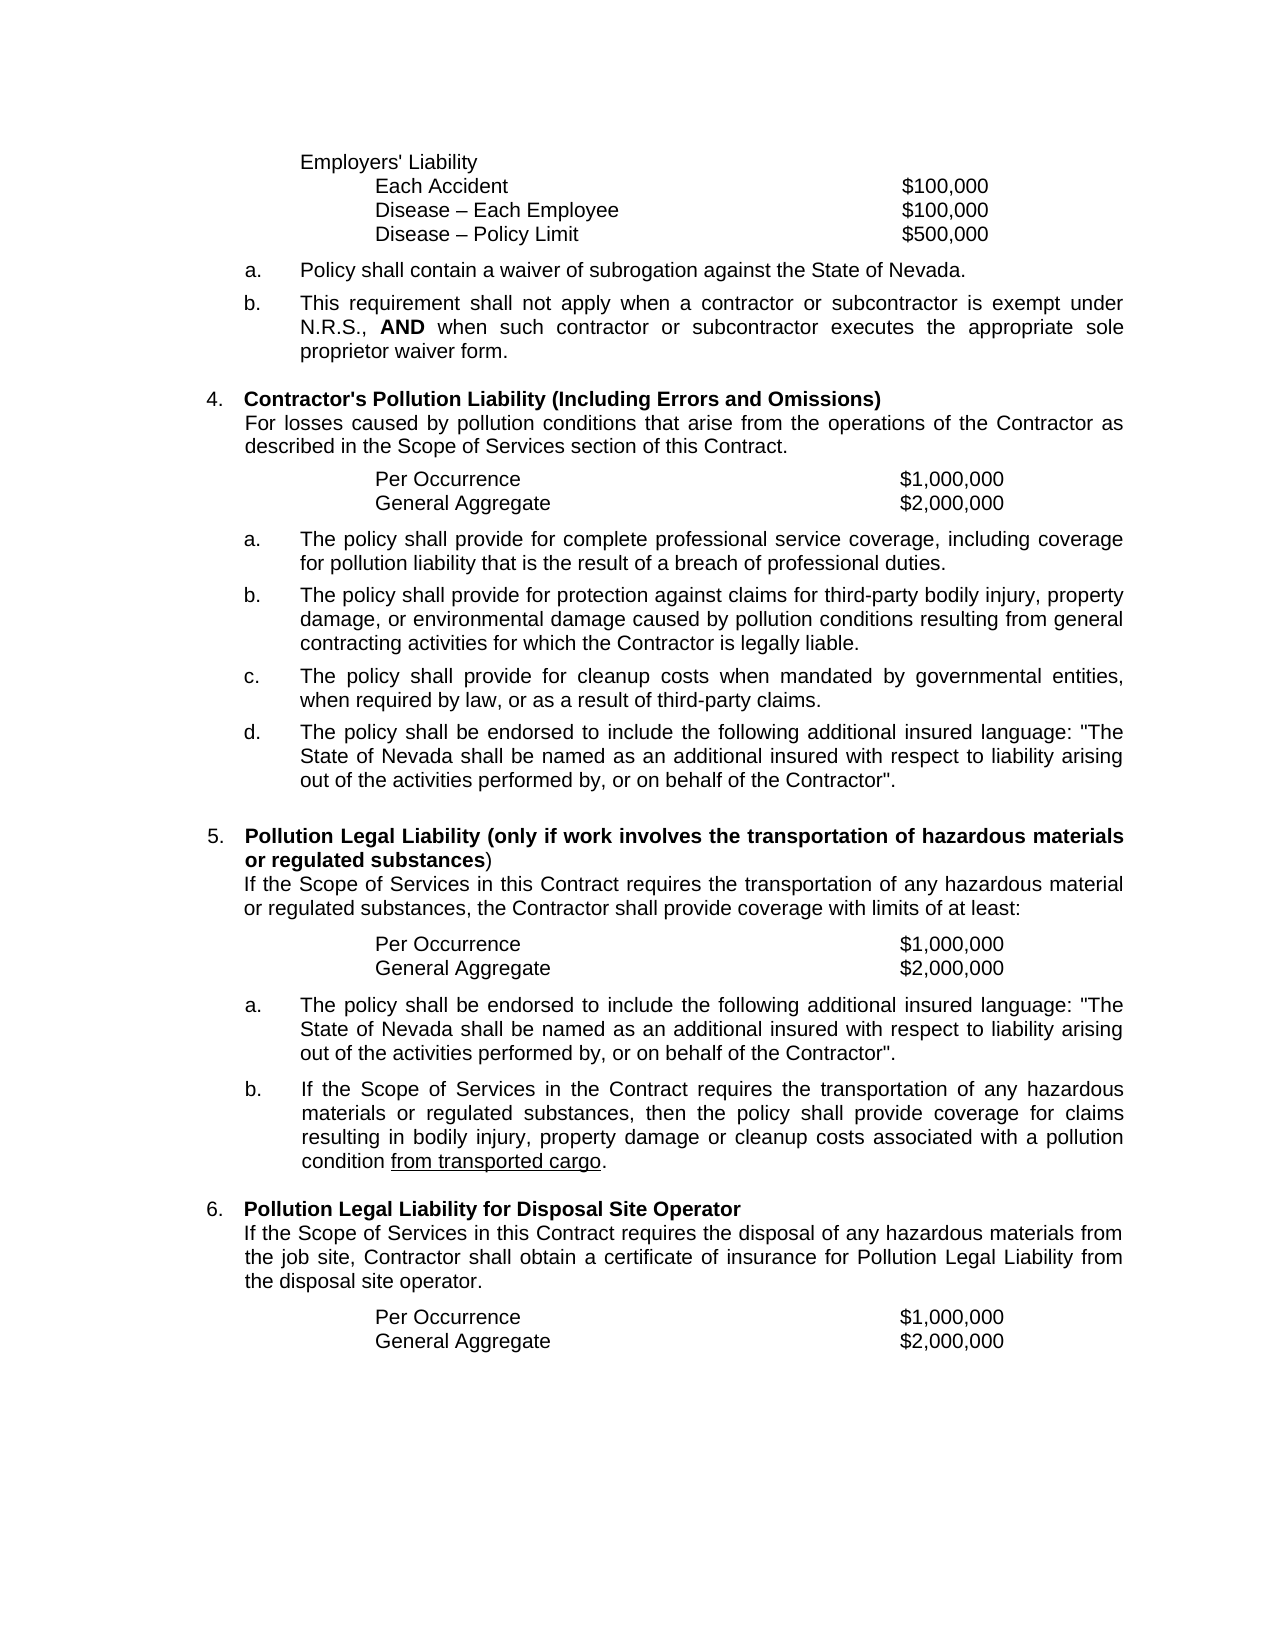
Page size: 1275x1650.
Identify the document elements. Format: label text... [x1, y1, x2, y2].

text Per Occurrence $1,000,000 [150, 932, 1125, 956]
list Pollution Legal Liability (only if work involves the transportation of hazardous materials or regulated substances) [207, 824, 1125, 872]
text General Aggregate $2,000,000 [150, 1329, 1125, 1353]
text Each Accident $100,000 [246, 174, 1012, 198]
list The policy shall provide for complete professional service coverage, including coverage for pollution liability that is the result of a breach of professional duties. [244, 527, 1125, 575]
text d. The policy shall be endorsed to include the following additional insured language: "The State of shall be named as an additional insured with respect to liability arising out of the activities performed by, or on behalf of the Contractor". [244, 720, 1125, 792]
text Per Occurrence $1,000,000 [150, 467, 1125, 491]
list If the Scope of Services in the Contract requires the transportation of any hazardous materials or regulated substances, then the policy shall provide coverage for claims resulting in bodily injury, property damage or cleanup costs associated with a pollution condition from transported cargo. [244, 1077, 1125, 1173]
text Employers' Liability [150, 150, 1012, 174]
text If the Scope of Services in this Contract requires the disposal of any hazardous materials from the job site, Contractor shall obtain a certificate of insurance for Pollution Legal Liability from the disposal site operator. [207, 1221, 1125, 1293]
text If the Scope of Services in this Contract requires the transportation of any hazardous material or regulated substances, the Contractor shall provide coverage with limits of at least: [244, 872, 1125, 920]
text Disease – Policy Limit $500,000 [246, 222, 1012, 246]
text General Aggregate $2,000,000 [150, 956, 1125, 980]
text General Aggregate $2,000,000 [150, 491, 1125, 514]
text a. The policy shall be endorsed to include the following additional insured language: "The State of shall be named as an additional insured with respect to liability arising out of the activities performed by, or on behalf of the Contractor". [244, 993, 1125, 1064]
text Disease – Each Employee $100,000 [246, 198, 1012, 222]
list Policy shall contain a waiver of subrogation against the State of . [244, 258, 1125, 282]
text Per Occurrence $1,000,000 [150, 1305, 1125, 1329]
text For losses caused by pollution conditions that arise from the operations of the Contractor as described in the Scope of Services section of this Contract. [244, 410, 1125, 458]
list The policy shall provide for cleanup costs when mandated by governmental entities, when required by law, or as a result of third-party claims. [244, 663, 1125, 711]
text b. This requirement shall not apply when a contractor or subcontractor is exempt under N.R.S., AND when such contractor or subcontractor executes the appropriate sole proprietor waiver form. [244, 291, 1125, 362]
text 4. Contractor's Pollution Liability (Including Errors and Omissions) [206, 386, 1125, 410]
list The policy shall provide for protection against claims for third-party bodily injury, property damage, or environmental damage caused by pollution conditions resulting from general contracting activities for which the Contractor is legally liable. [244, 583, 1125, 655]
text 6. Pollution Legal Liability for Disposal Site Operator [206, 1197, 1125, 1221]
